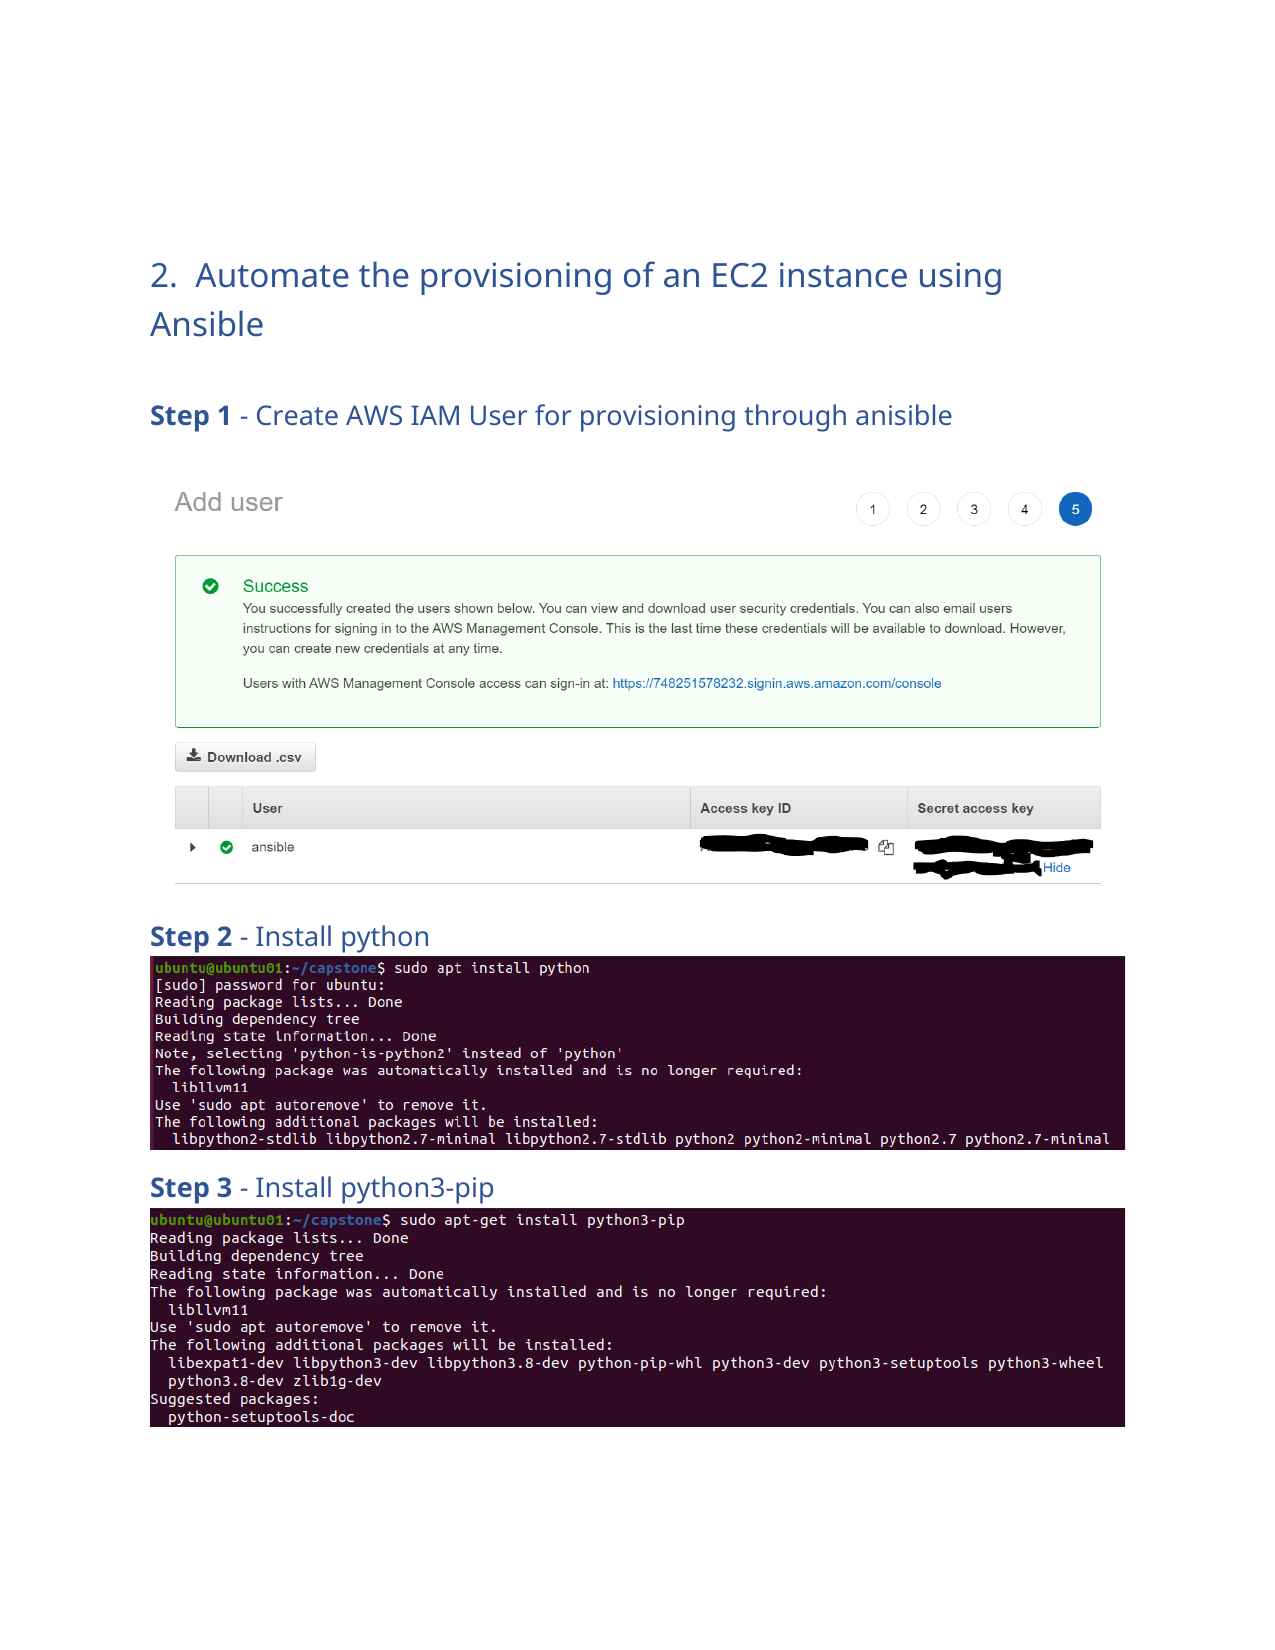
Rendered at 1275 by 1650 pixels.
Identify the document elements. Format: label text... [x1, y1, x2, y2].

subtitle Step 2 - Install python [150, 917, 1125, 954]
picture [150, 956, 1125, 1150]
picture [150, 483, 1125, 899]
picture [150, 1208, 1125, 1427]
subtitle Step 1 - Create AWS IAM User for provisioning through anisible [150, 397, 1125, 434]
subtitle Step 3 - Install python3-pip [150, 1169, 1125, 1206]
subtitle 2. Automate the provisioning of an EC2 instance using Ansible [150, 252, 1125, 346]
